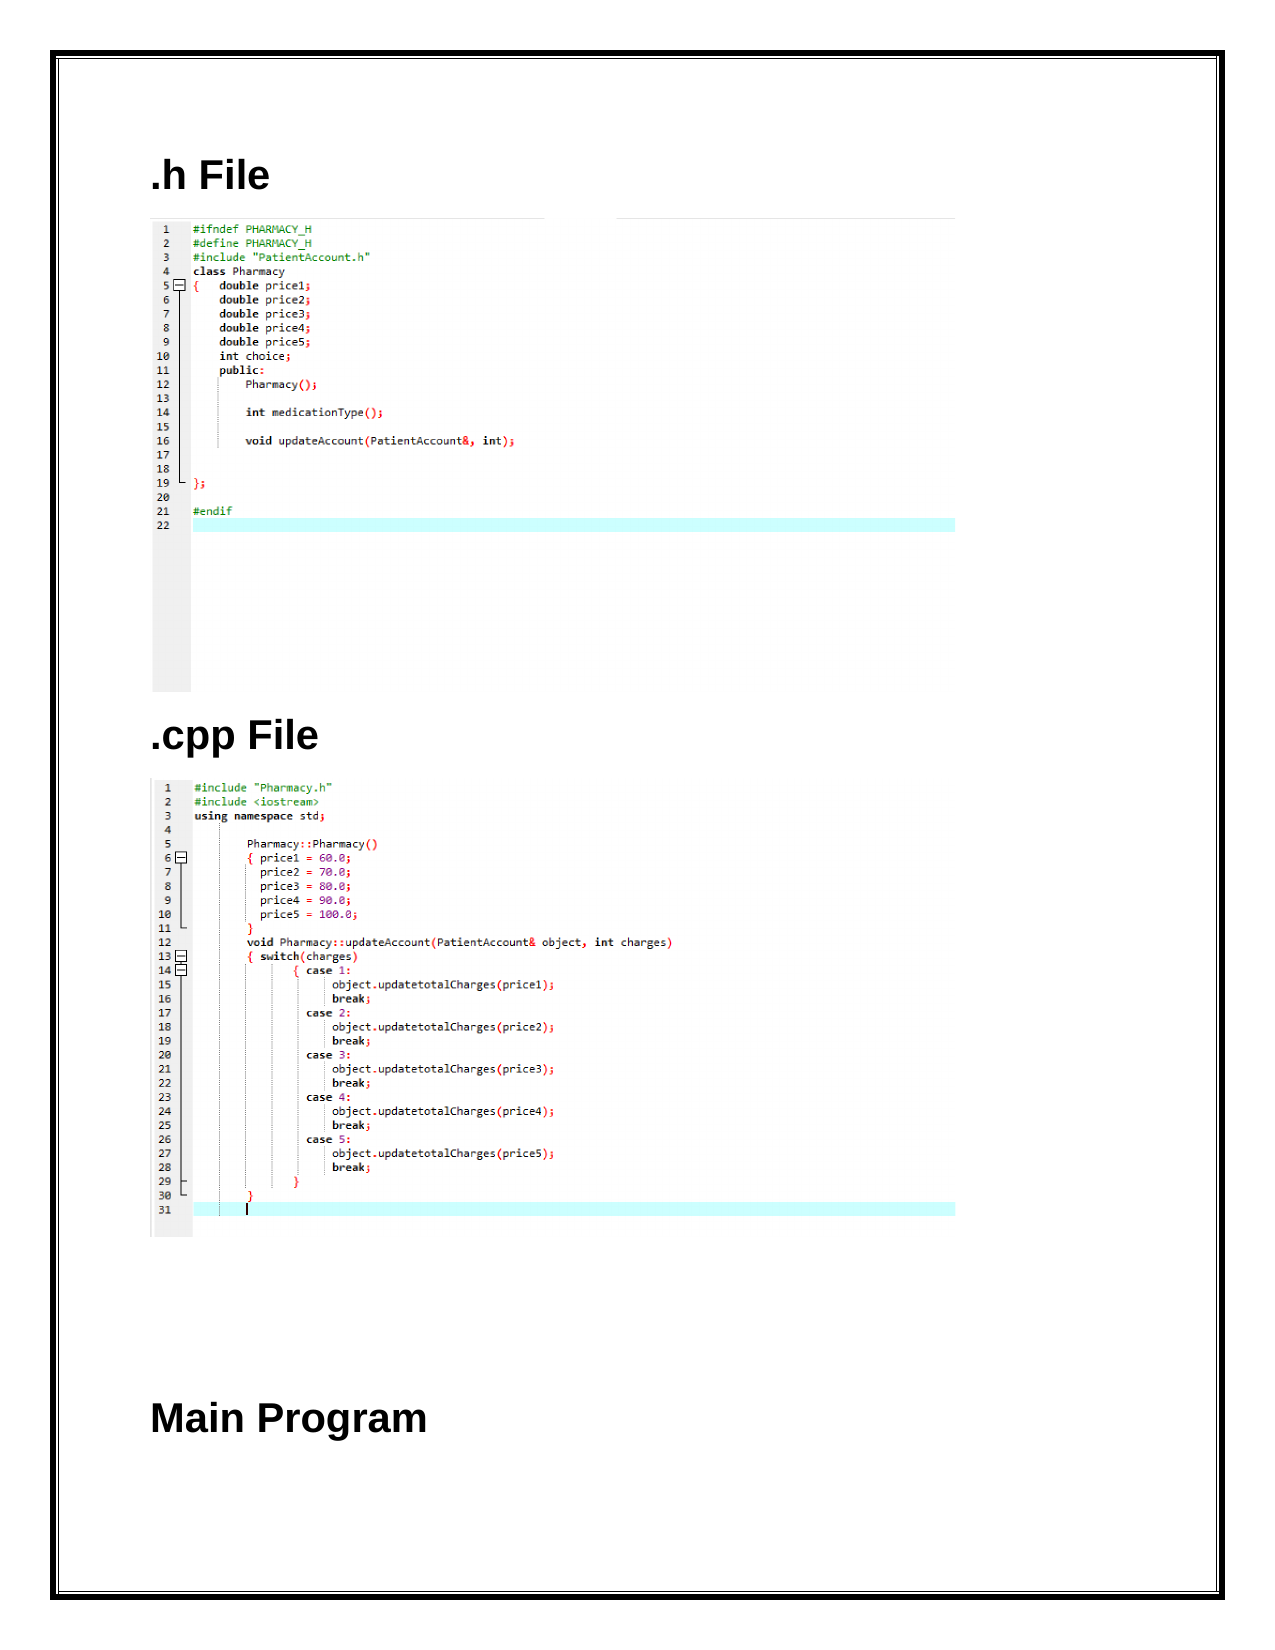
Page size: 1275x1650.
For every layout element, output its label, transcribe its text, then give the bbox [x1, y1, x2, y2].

text Main Program [150, 1393, 1125, 1441]
text .cpp File [150, 711, 1125, 758]
text .h File [150, 150, 1125, 198]
picture [150, 778, 956, 1237]
picture [150, 218, 956, 692]
